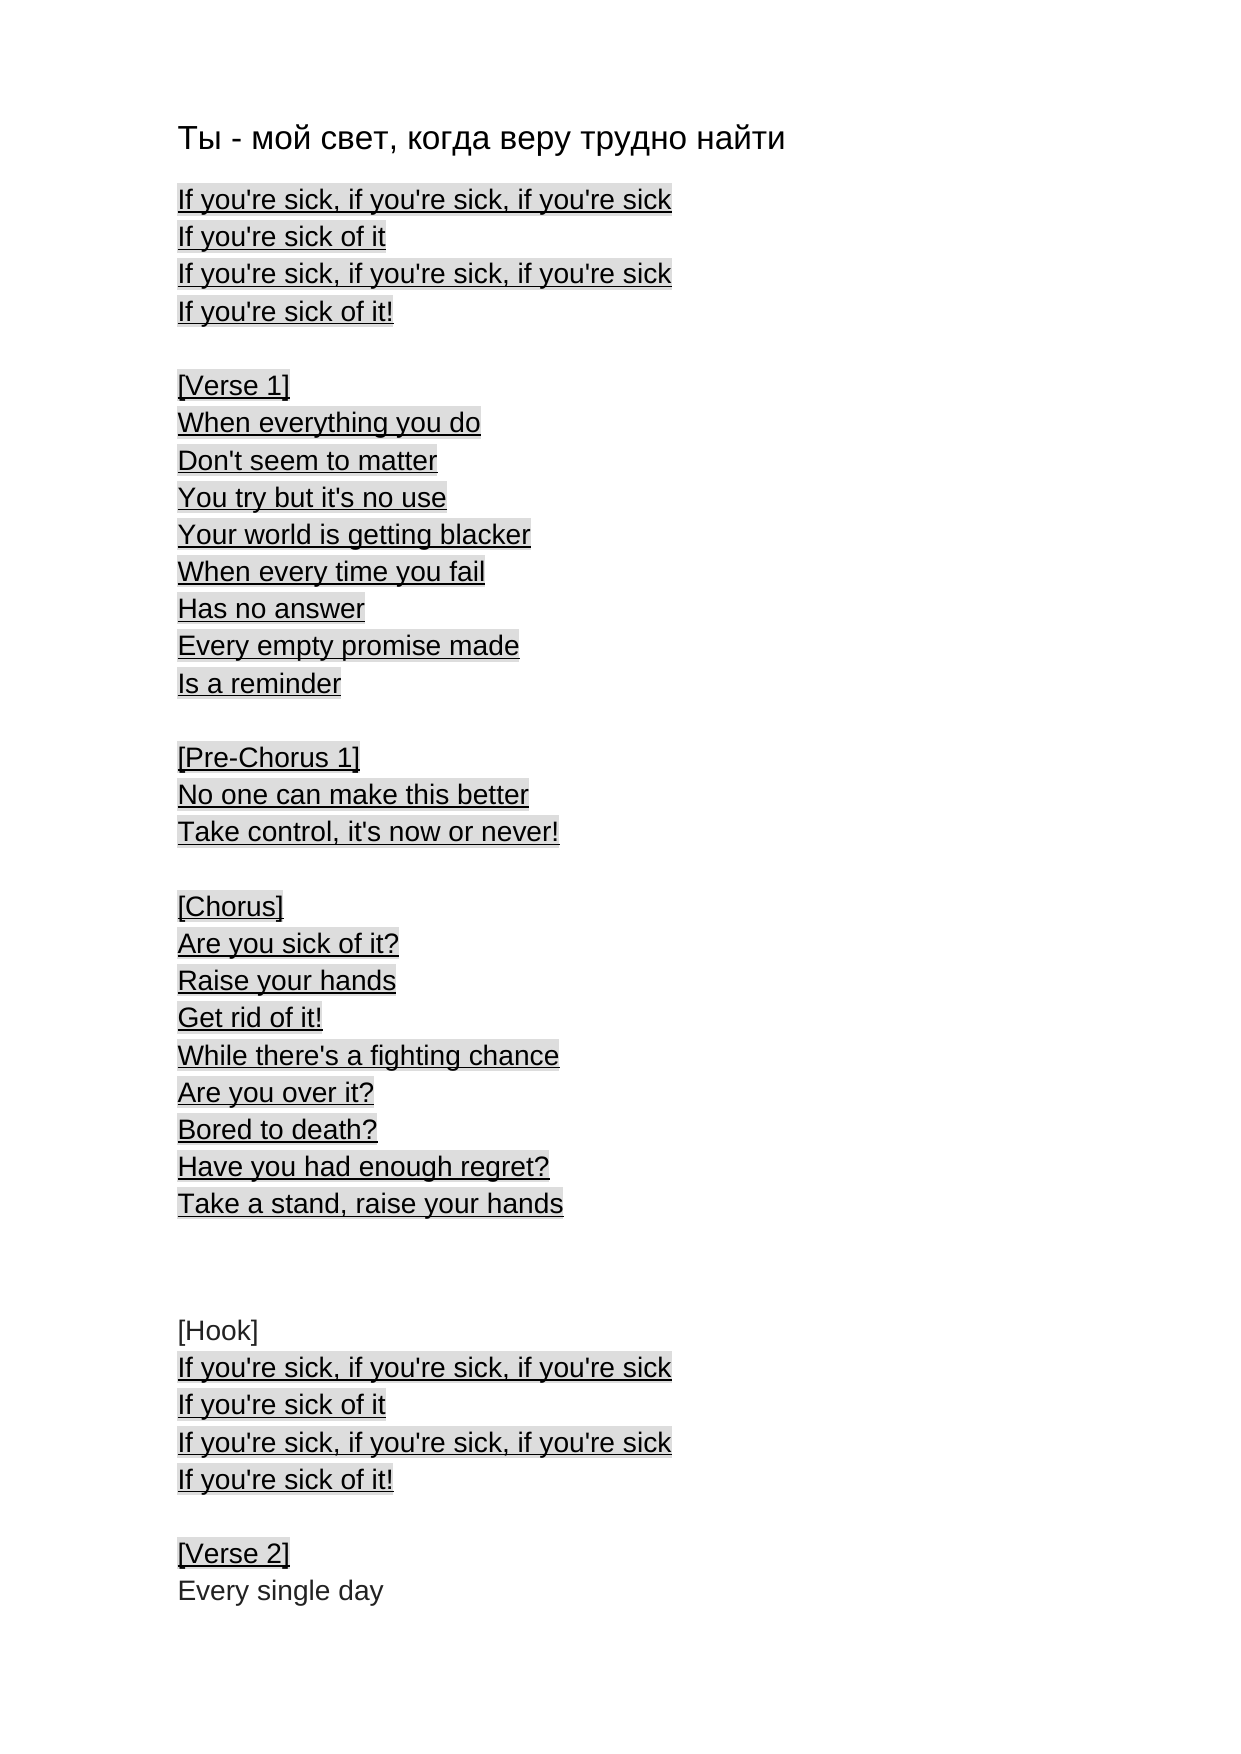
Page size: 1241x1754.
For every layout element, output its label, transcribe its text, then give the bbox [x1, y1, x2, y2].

text Ты - мой свет, когда веру трудно найти [177, 118, 1152, 157]
text If you're sick, if you're sick, if you're sick If you're sick of it If you're sick, if you're sick, if you're sick If you're sick of it! [Verse 1] When everything you do Don't seem to matter You try but it's no use Your world is getting blacker When every time you fail Has no answer Every empty promise made Is a reminder [Pre-Chorus 1] No one can make this better Take control, it's now or never! [Chorus] Are you sick of it? Raise your hands Get rid of it! While there's a fighting chance Are you over it? Bored to death? Have you had enough regret? Take a stand, raise your hands [177, 183, 1152, 1252]
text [177, 1277, 1152, 1607]
